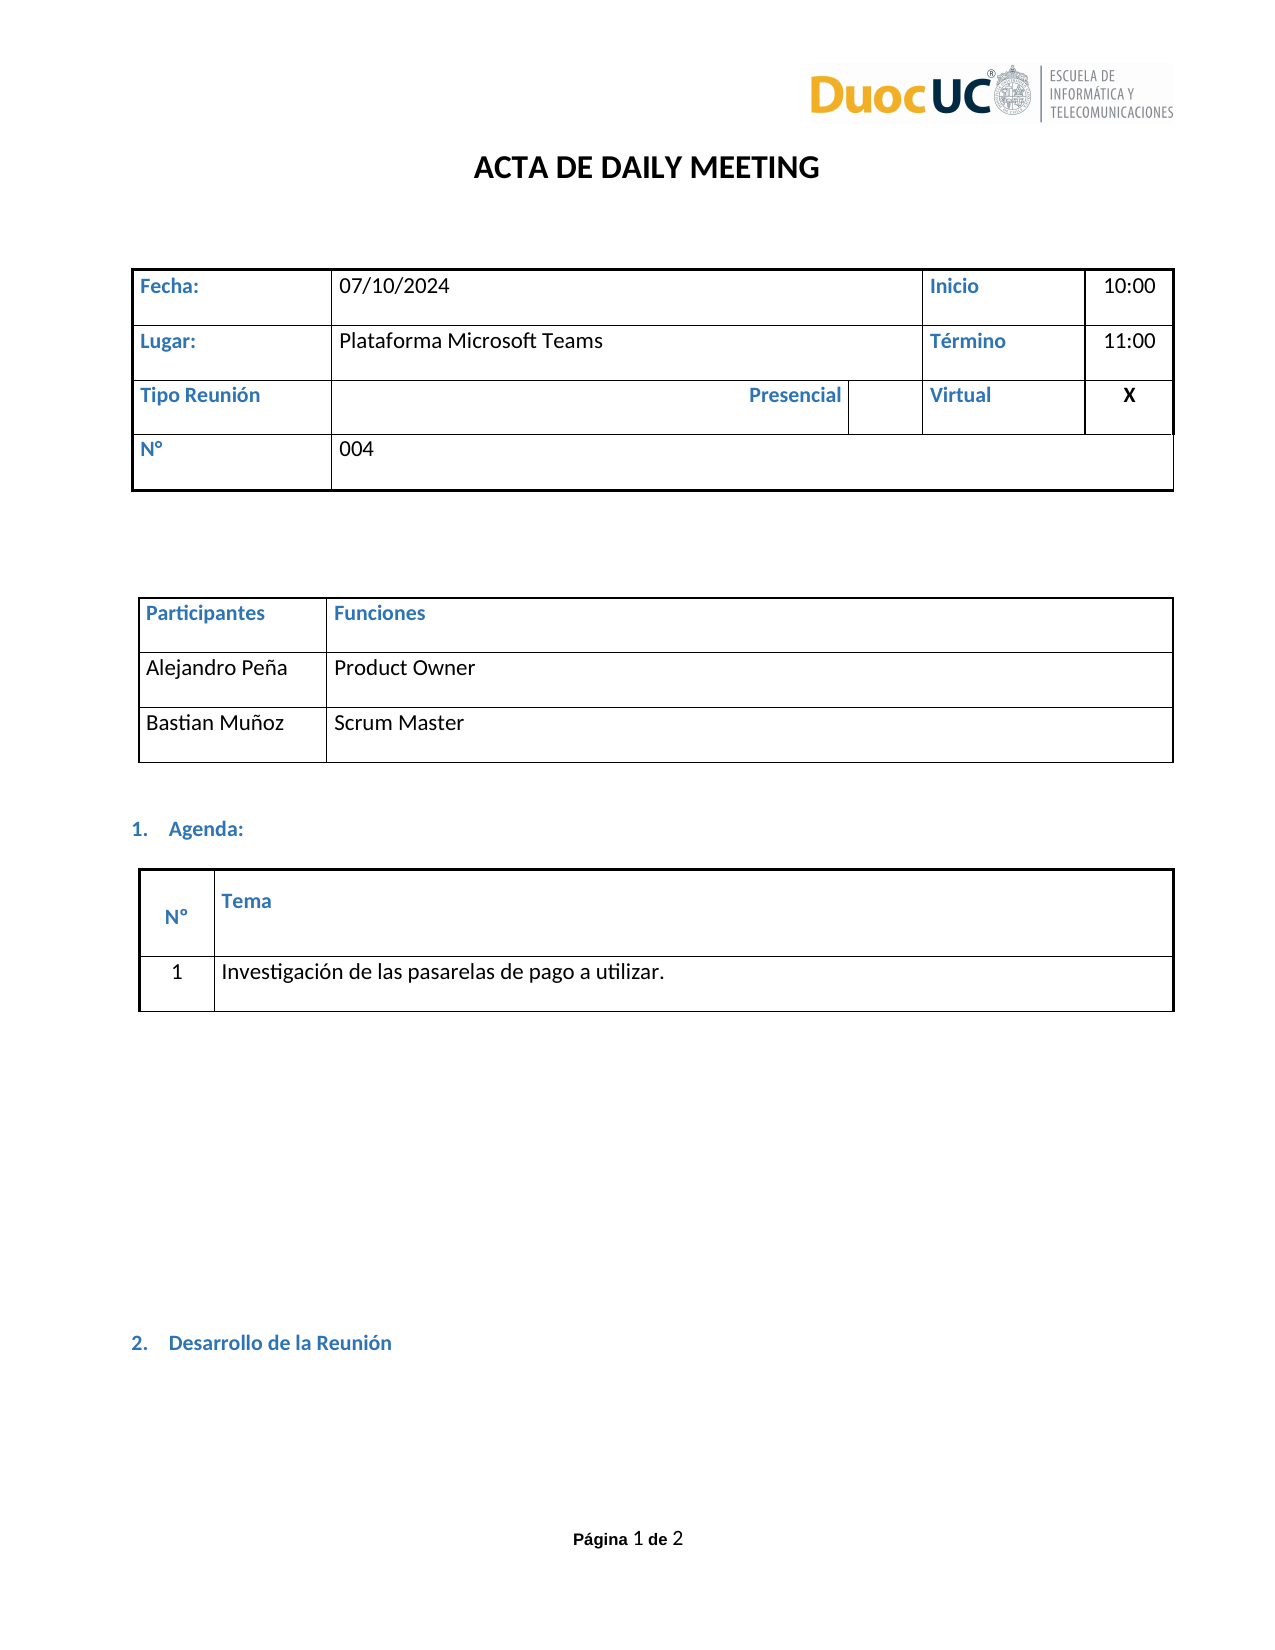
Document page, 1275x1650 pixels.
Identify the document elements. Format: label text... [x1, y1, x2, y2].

text ACTA DE DAILY MEETING [131, 146, 1162, 186]
table_header Participantes [140, 599, 326, 652]
table_cell Plataforma Microsoft Teams [332, 326, 922, 380]
table_cell Virtual [923, 381, 1084, 433]
table_header Inicio [923, 271, 1084, 325]
table_header Fecha: [134, 271, 331, 325]
table_cell Término [923, 326, 1084, 380]
table_cell Investigación de las pasarelas de pago a utilizar. [215, 957, 1172, 1011]
table_cell Presencial [332, 381, 848, 433]
table_header Funciones [327, 599, 1172, 652]
table_cell 1 [141, 957, 214, 1011]
table_header 10:00 [1086, 271, 1172, 325]
table_cell Tipo Reunión [134, 381, 331, 433]
table_cell 004 [332, 434, 1173, 488]
table_cell Alejandro Peña [140, 653, 326, 707]
table_cell 11:00 [1086, 326, 1172, 380]
list Desarrollo de la Reunión [131, 1329, 1162, 1355]
table_header Nº [141, 871, 214, 956]
table_cell Scrum Master [327, 708, 1172, 762]
table_cell [849, 381, 922, 433]
table_header 07/10/2024 [332, 271, 922, 325]
table_cell N° [134, 435, 331, 488]
picture [810, 63, 1174, 124]
table_cell X [1086, 381, 1172, 433]
list Agenda: [131, 815, 1162, 842]
table_cell Bastian Muñoz [140, 708, 326, 762]
table_header Tema [215, 871, 1172, 956]
table_cell Lugar: [134, 326, 331, 380]
table_cell Product Owner [327, 653, 1172, 707]
